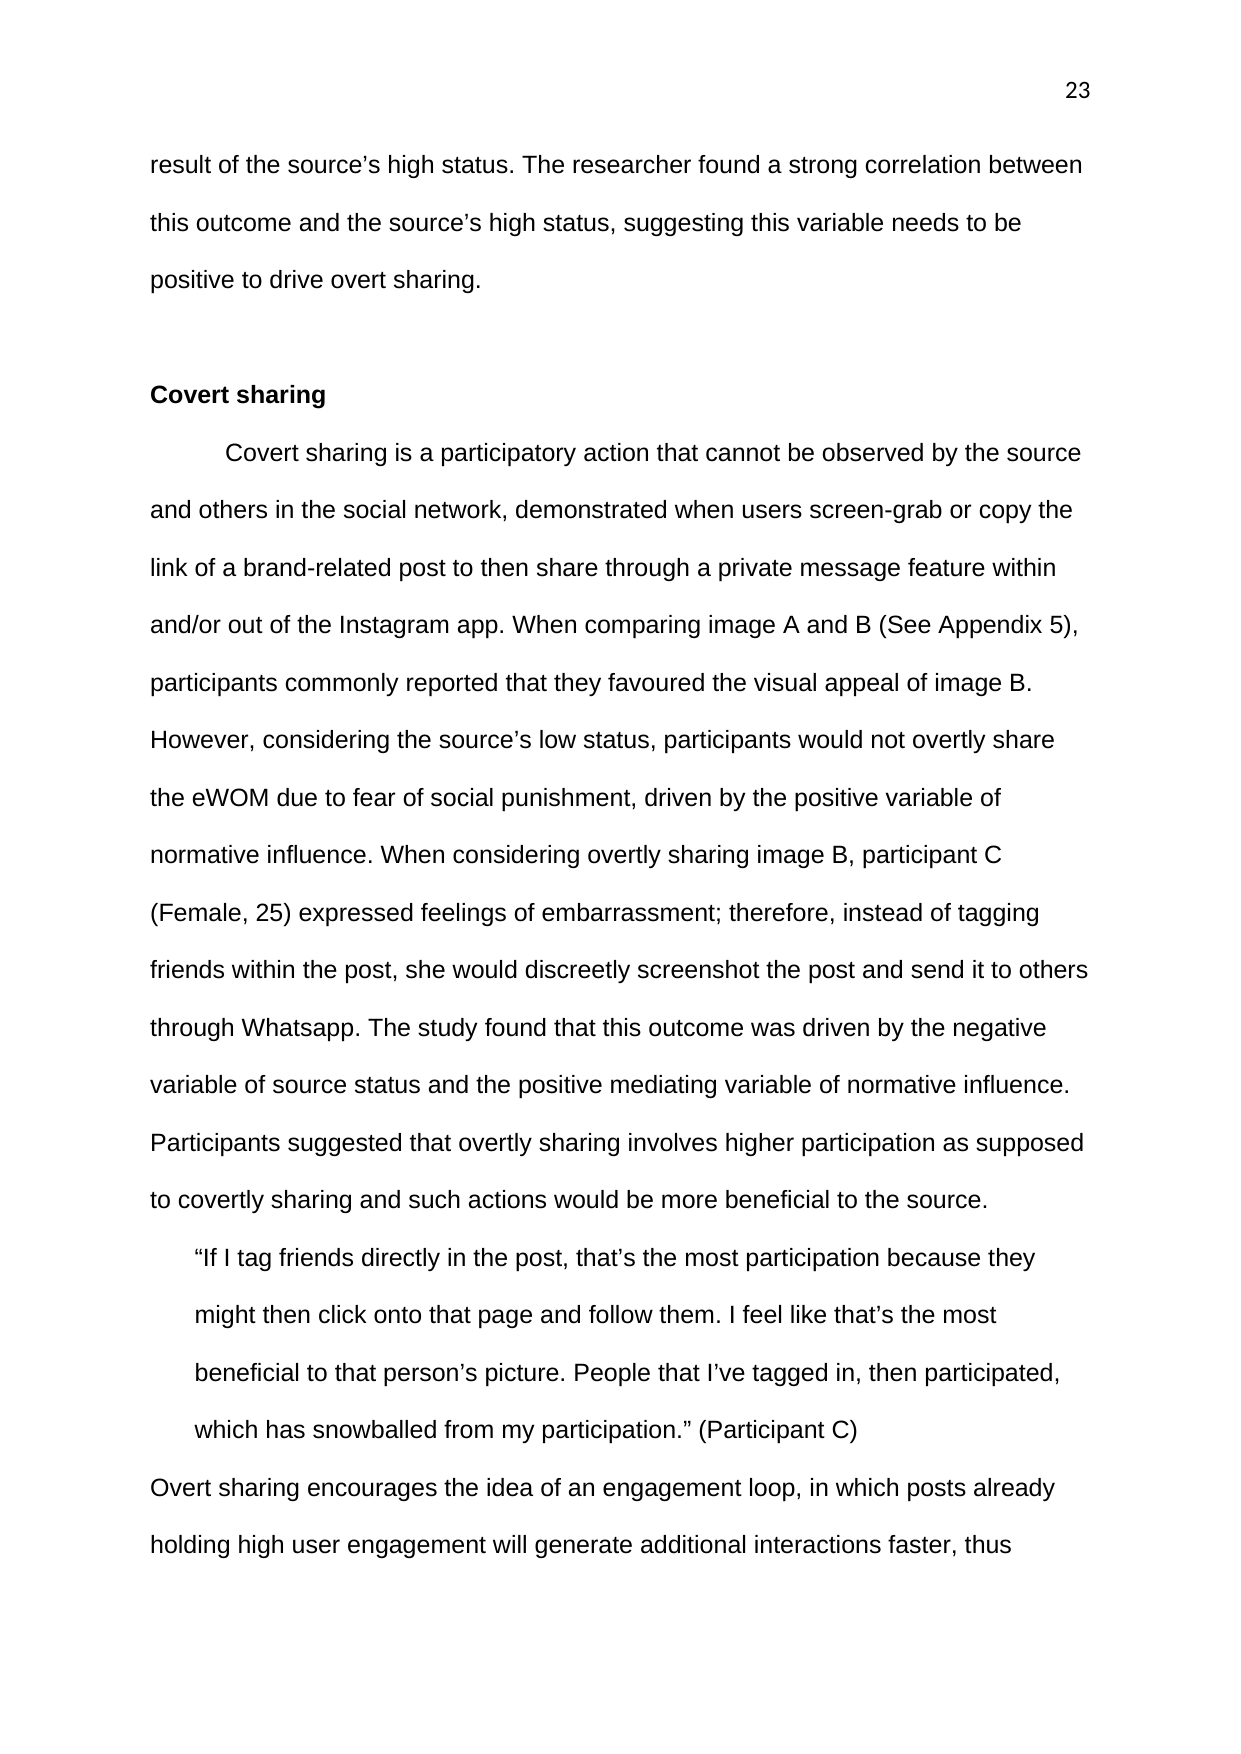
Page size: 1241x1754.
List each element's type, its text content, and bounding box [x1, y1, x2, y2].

text Covert sharing is a participatory action that cannot be observed by the source and others in the social network, demonstrated when users screen-grab or copy the link of a brand-related post to then share through a private message feature within and/or out of the Instagram app. When comparing image A and B (See Appendix 5), participants commonly reported that they favoured the visual appeal of image B. However, considering the source’s low status, participants would not overtly share the eWOM due to fear of social punishment, driven by the positive variable of normative influence. When considering overtly sharing image B, participant C (Female, 25) expressed feelings of embarrassment; therefore, instead of tagging friends within the post, she would discreetly screenshot the post and send it to others through Whatsapp. The study found that this outcome was driven by the negative variable of source status and the positive mediating variable of normative influence. Participants suggested that overtly sharing involves higher participation as supposed to covertly sharing and such actions would be more beneficial to the source. [150, 437, 1090, 1214]
text “If I tag friends directly in the post, that’s the most participation because they might then click onto that page and follow them. I feel like that’s the most beneficial to that person’s picture. People that I’ve tagged in, then participated, which has snowballed from my participation.” (Participant C) [194, 1242, 1090, 1444]
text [150, 150, 1090, 294]
text Covert sharing [150, 380, 1090, 409]
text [150, 1472, 1090, 1559]
